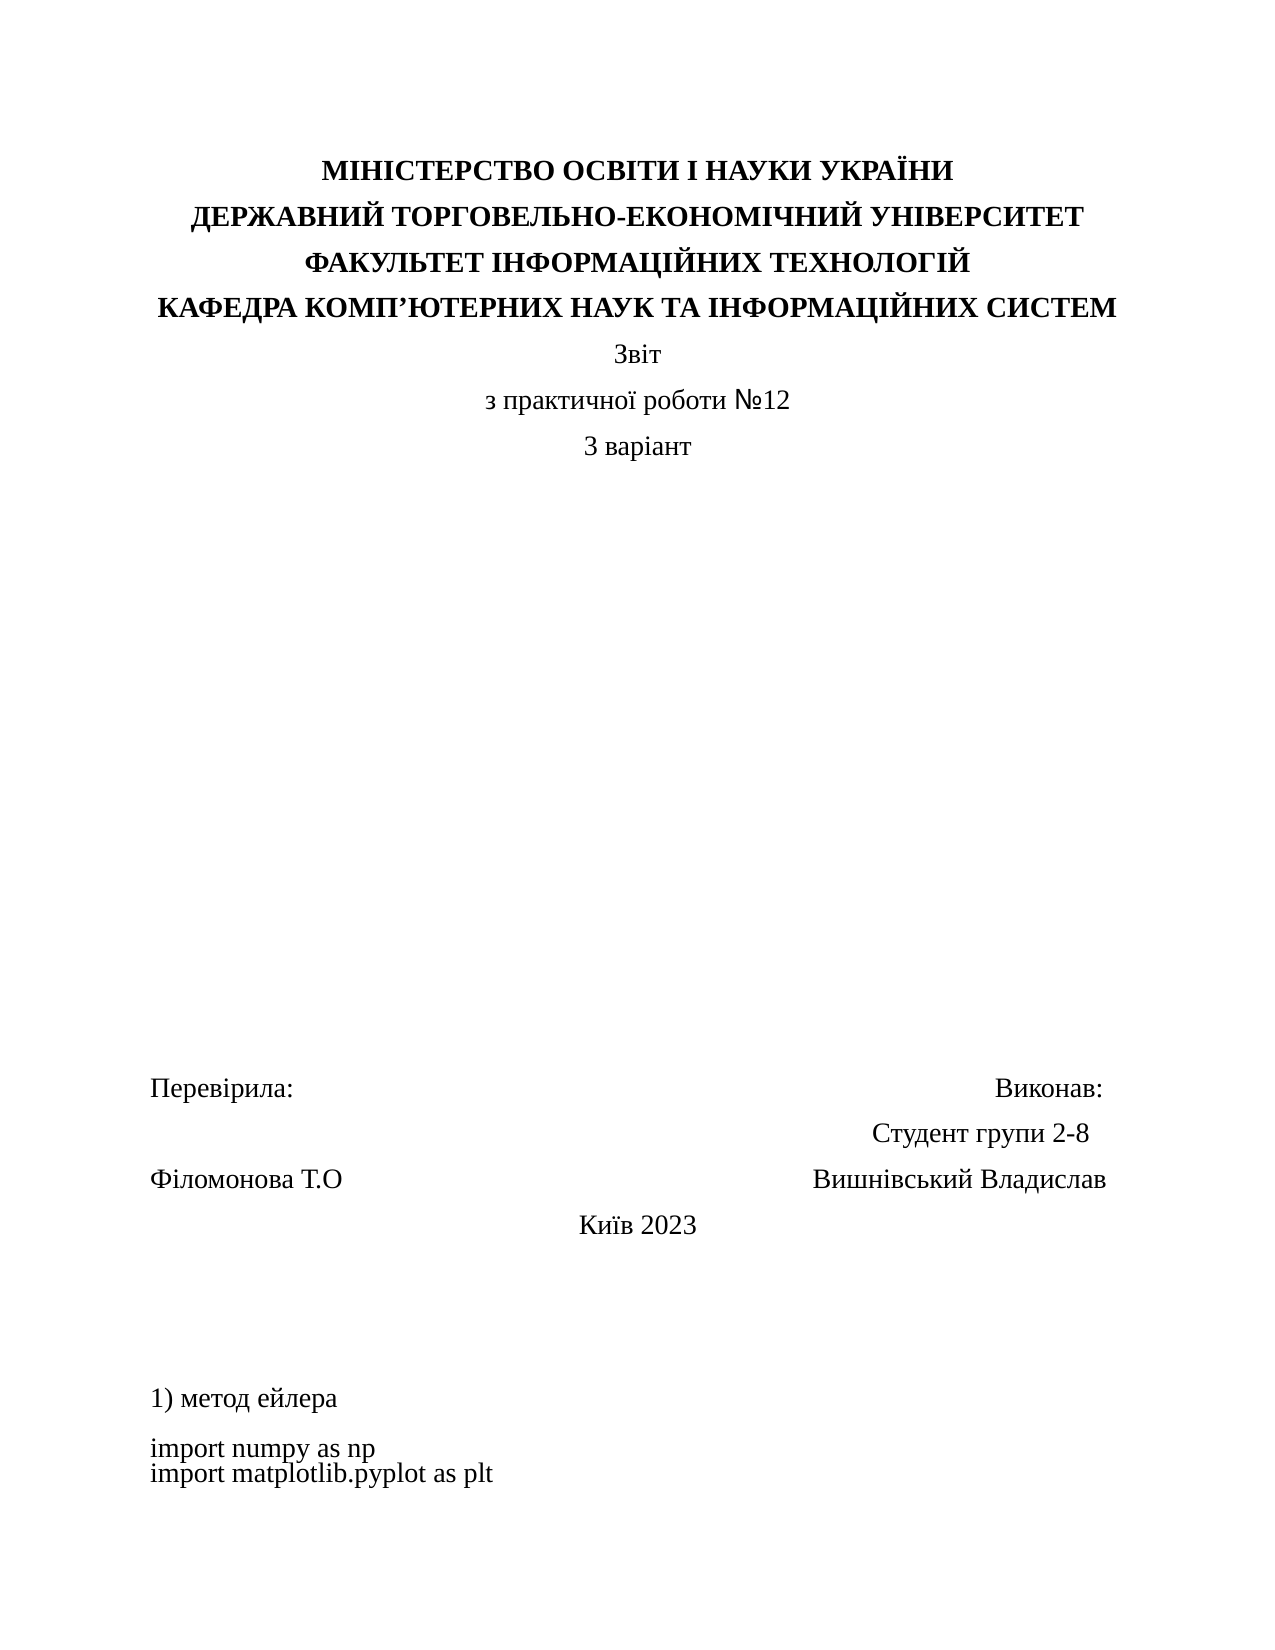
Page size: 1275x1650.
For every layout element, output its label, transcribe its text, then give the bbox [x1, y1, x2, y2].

text 1) метод ейлера [150, 1387, 1125, 1412]
text КАФЕДРА КОМП’ЮТЕРНИХ НАУК ТА ІНФОРМАЦІЙНИХ СИСТЕМ [874, 298, 1125, 323]
text ДЕРЖАВНИЙ ТОРГОВЕЛЬНО-ЕКОНОМІЧНИЙ УНІВЕРСИТЕТ [150, 206, 1125, 231]
text Філомонова Т.О Вишнівський Владислав [150, 1169, 1125, 1194]
text Студент групи 2-8 [150, 1123, 1125, 1148]
text Київ 2023 [150, 1214, 1125, 1239]
text 3 варіант [150, 435, 1125, 460]
text import numpy as np [150, 1437, 1125, 1462]
text КАФЕДРА КОМП’ЮТЕРНИХ НАУК ТА ІНФОРМАЦІЙНИХ СИСТЕМ [259, 298, 875, 323]
text Звіт [150, 344, 1125, 369]
text з практичної роботи №12 [150, 389, 1125, 414]
text Перевірила: Виконав: [150, 1077, 1125, 1102]
text ФАКУЛЬТЕТ ІНФОРМАЦІЙНИХ ТЕХНОЛОГІЙ [150, 252, 1125, 277]
text import matplotlib.pyplot as plt [150, 1462, 1125, 1487]
text МІНІСТЕРСТВО ОСВІТИ І НАУКИ УКРАЇНИ [150, 160, 1125, 185]
